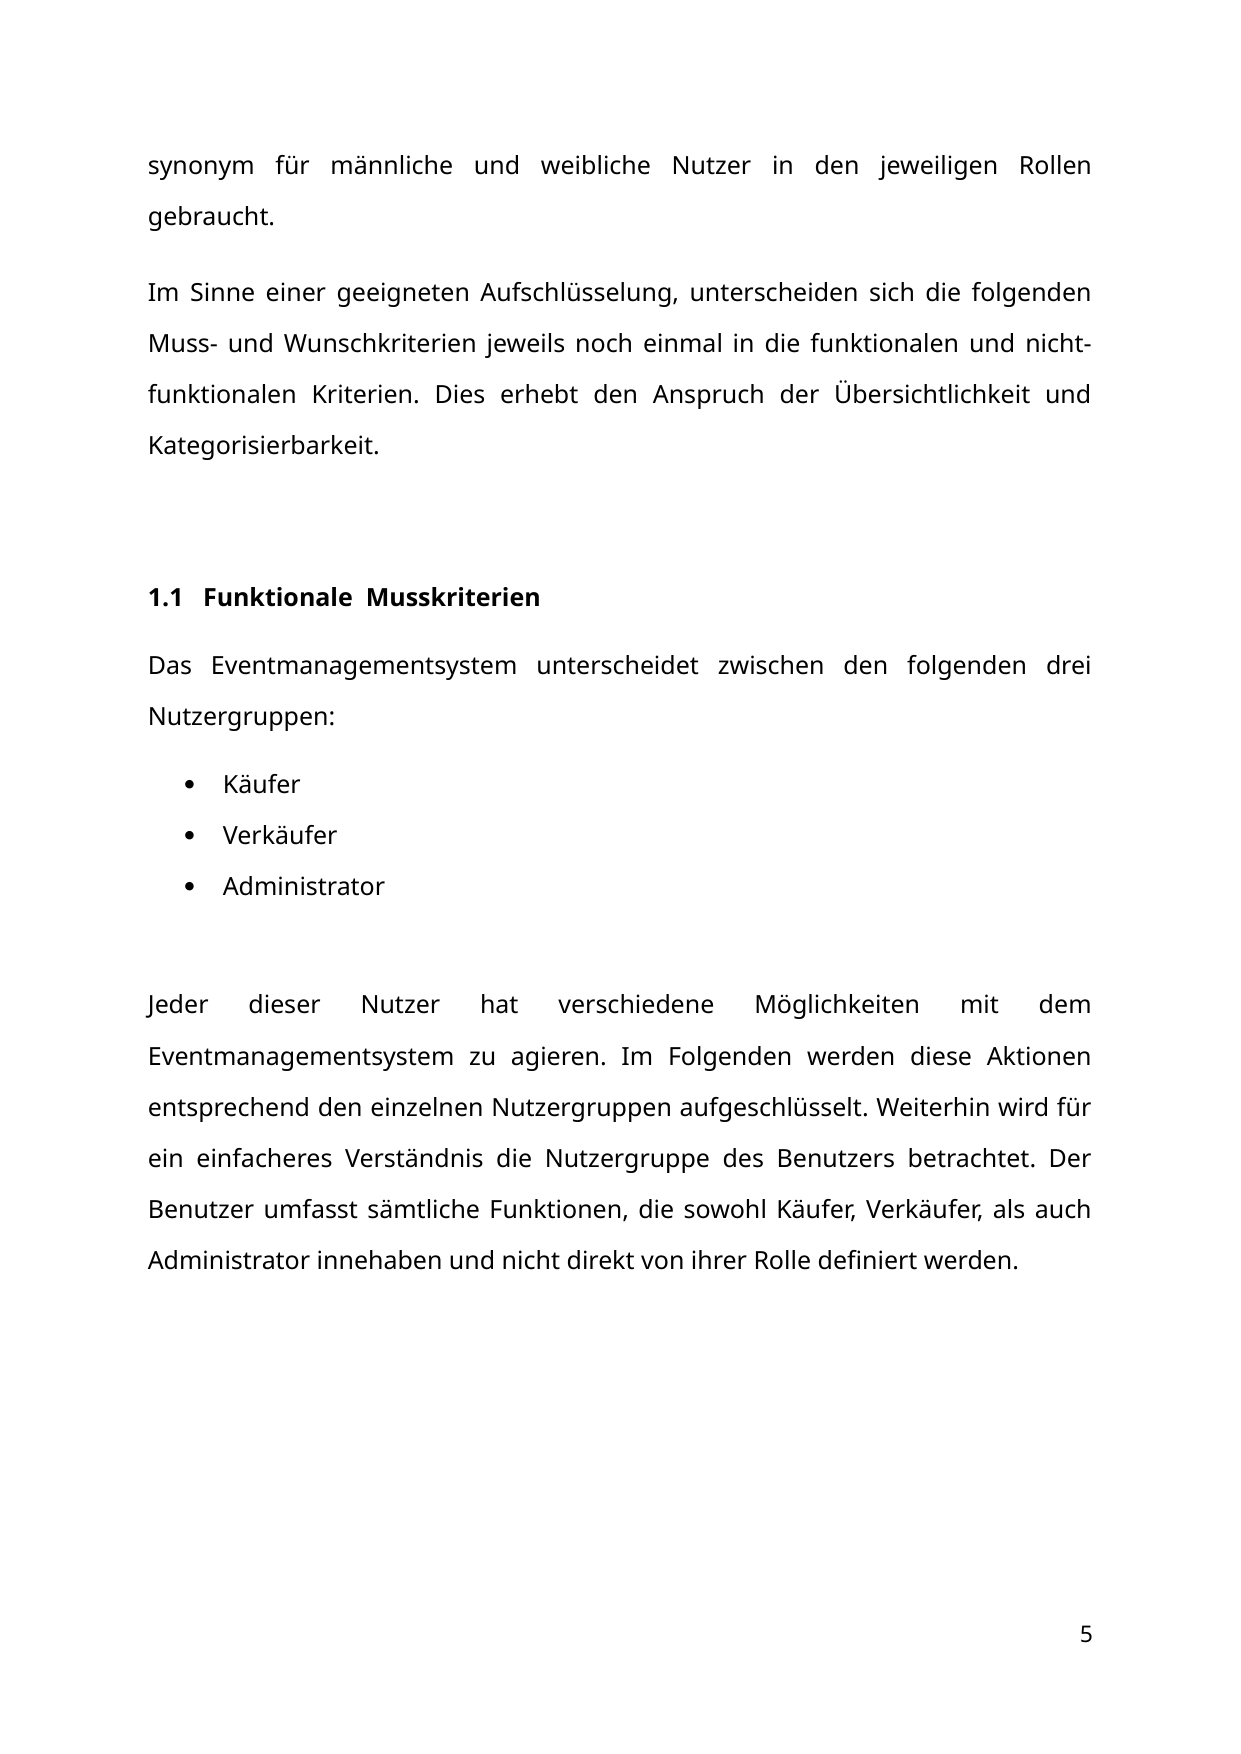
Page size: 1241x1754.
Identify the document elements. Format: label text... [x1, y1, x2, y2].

list Administrator [185, 868, 1093, 902]
list Verkäufer [185, 817, 1093, 851]
text Das Eventmanagementsystem unterscheidet zwischen den folgenden drei Nutzergruppen: [148, 648, 1093, 733]
list Käufer [185, 766, 1093, 800]
text Im Sinne einer geeigneten Aufschlüsselung, unterscheiden sich die folgenden Muss- und Wunschkriterien jeweils noch einmal in die funktionalen und nicht-funktionalen Kriterien. Dies erhebt den Anspruch der Übersichtlichkeit und Kategorisierbarkeit. [148, 275, 1093, 462]
text 1.1 Funktionale Musskriterien [148, 580, 1093, 614]
